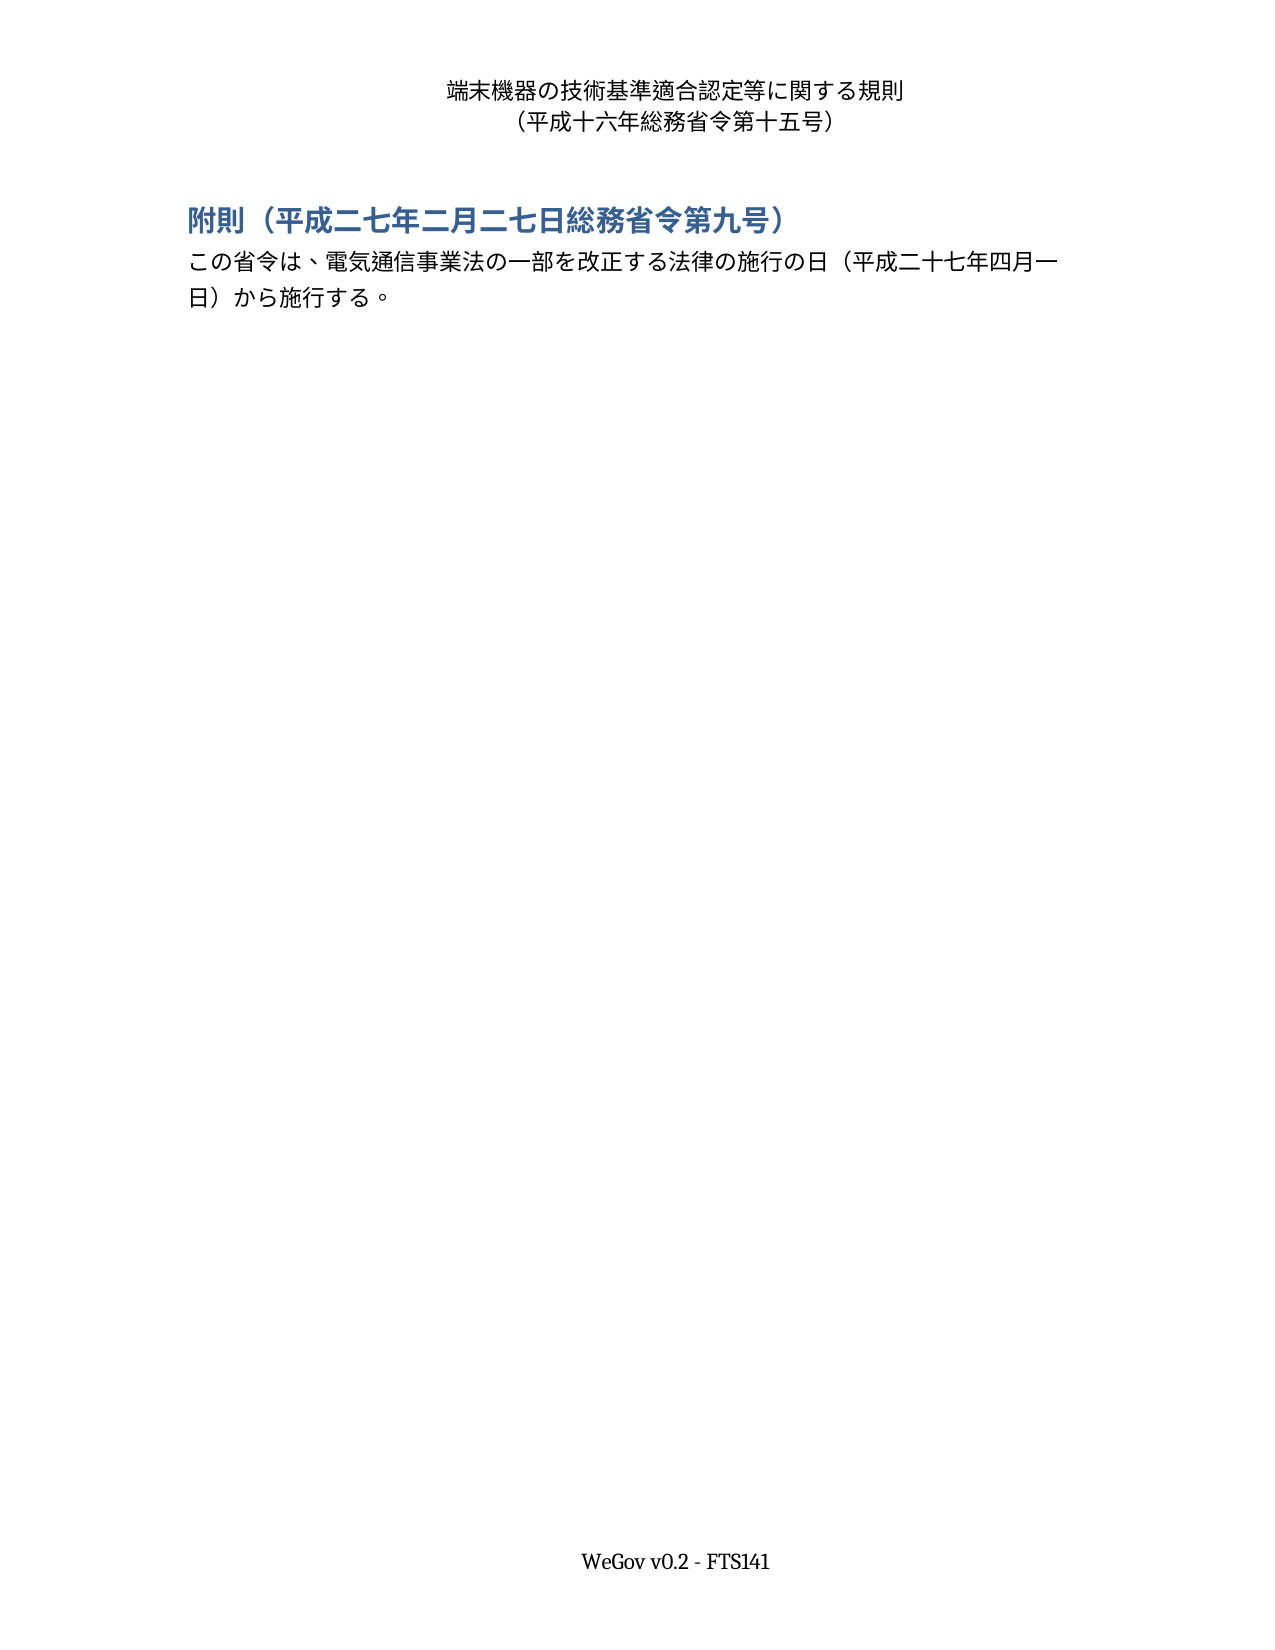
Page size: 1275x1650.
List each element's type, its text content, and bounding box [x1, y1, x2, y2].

subtitle 附則（平成二七年二月二七日総務省令第九号） [187, 200, 1087, 240]
text この省令は、電気通信事業法の一部を改正する法律の施行の日（平成二十七年四月一日）から施行する。 [187, 246, 1087, 313]
